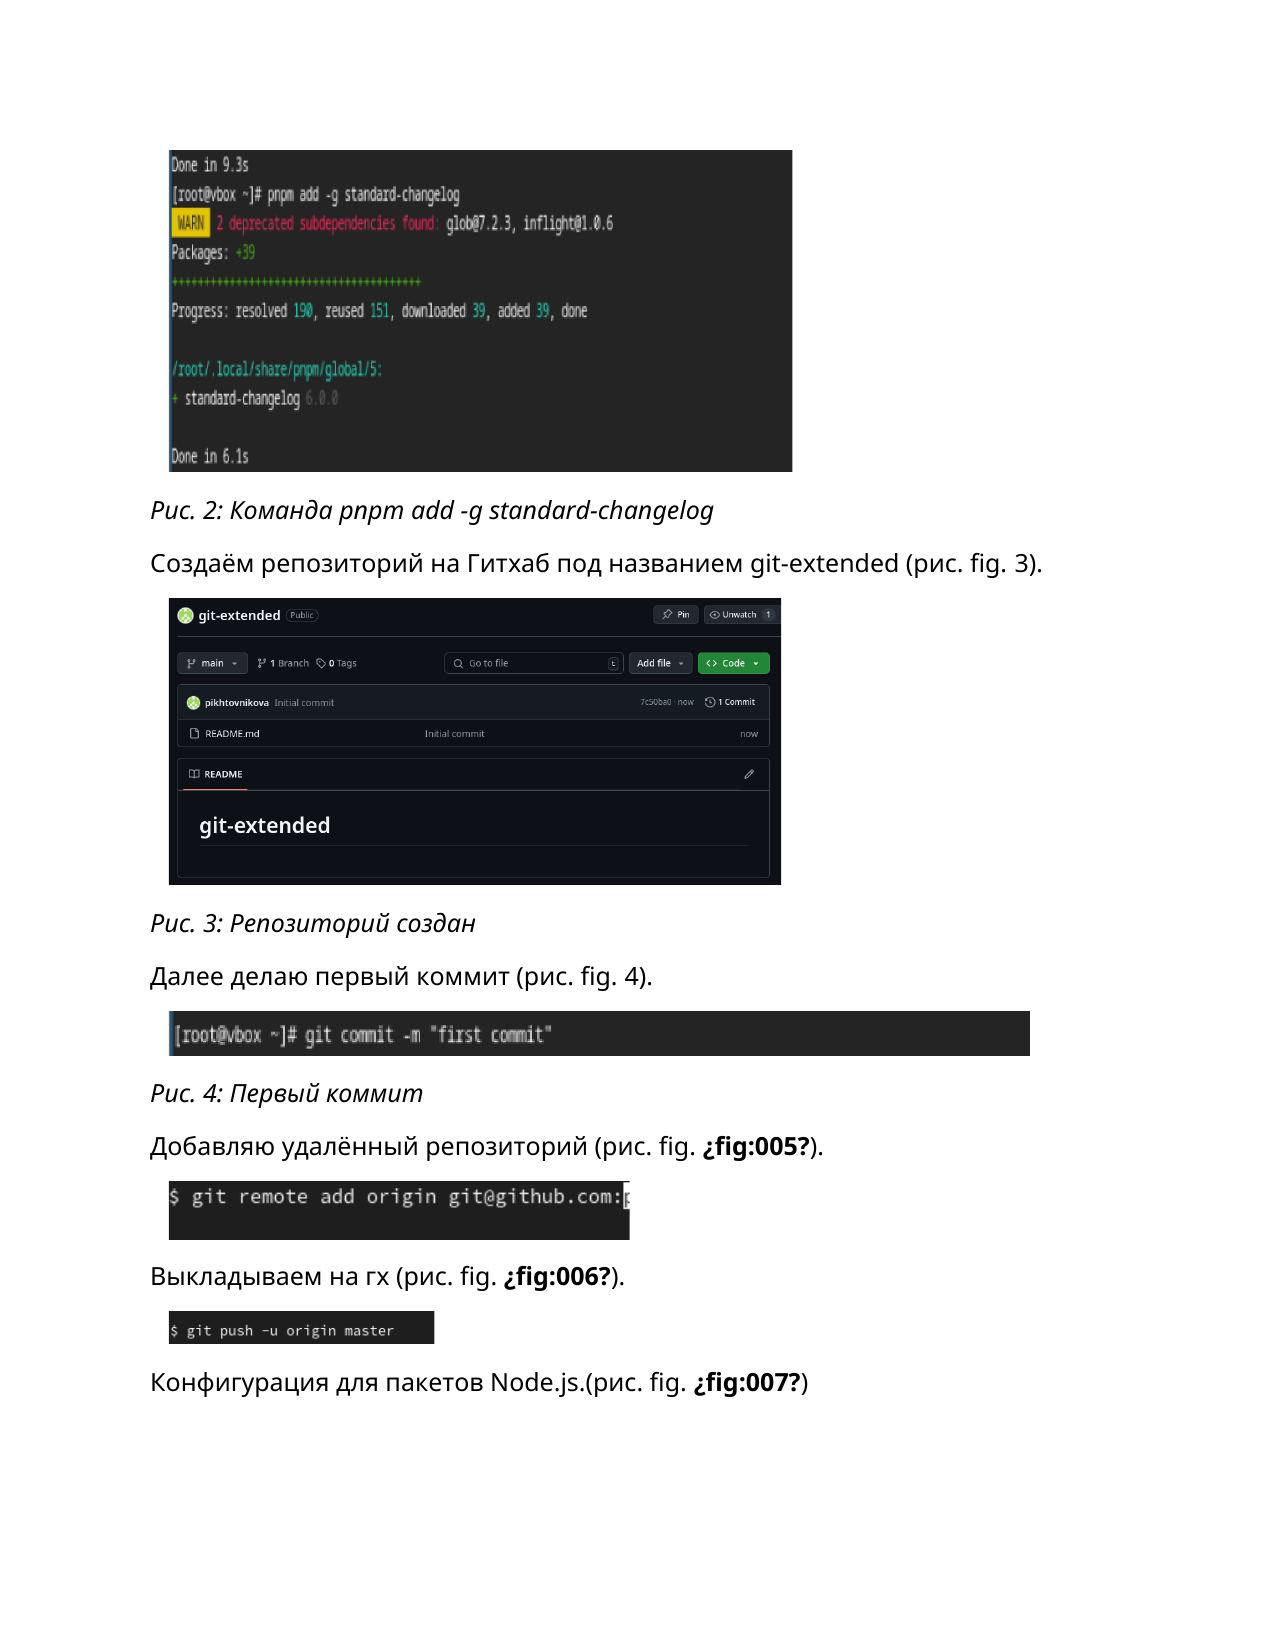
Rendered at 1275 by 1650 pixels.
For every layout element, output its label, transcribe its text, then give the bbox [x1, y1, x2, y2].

picture [168, 598, 782, 885]
text Далее делаю первый коммит (рис. fig. 4). [150, 958, 1125, 992]
text Рис. 4: Первый коммит [150, 1076, 1125, 1110]
picture [168, 1181, 630, 1240]
text Рис. 2: Команда pnpm add -g standard-changelog [150, 493, 1125, 527]
text Создаём репозиторий на Гитхаб под названием git-extended (рис. fig. 3). [150, 546, 1125, 580]
text Рис. 3: Репозиторий создан [150, 905, 1125, 939]
text Конфигурация для пакетов Node.js.(рис. fig. ¿fig:007?) [150, 1364, 1125, 1398]
picture [168, 1311, 435, 1344]
text Добавляю удалённый репозиторий (рис. fig. ¿fig:005?). [150, 1129, 1125, 1163]
text Выкладываем на гх (рис. fig. ¿fig:006?). [150, 1259, 1125, 1293]
